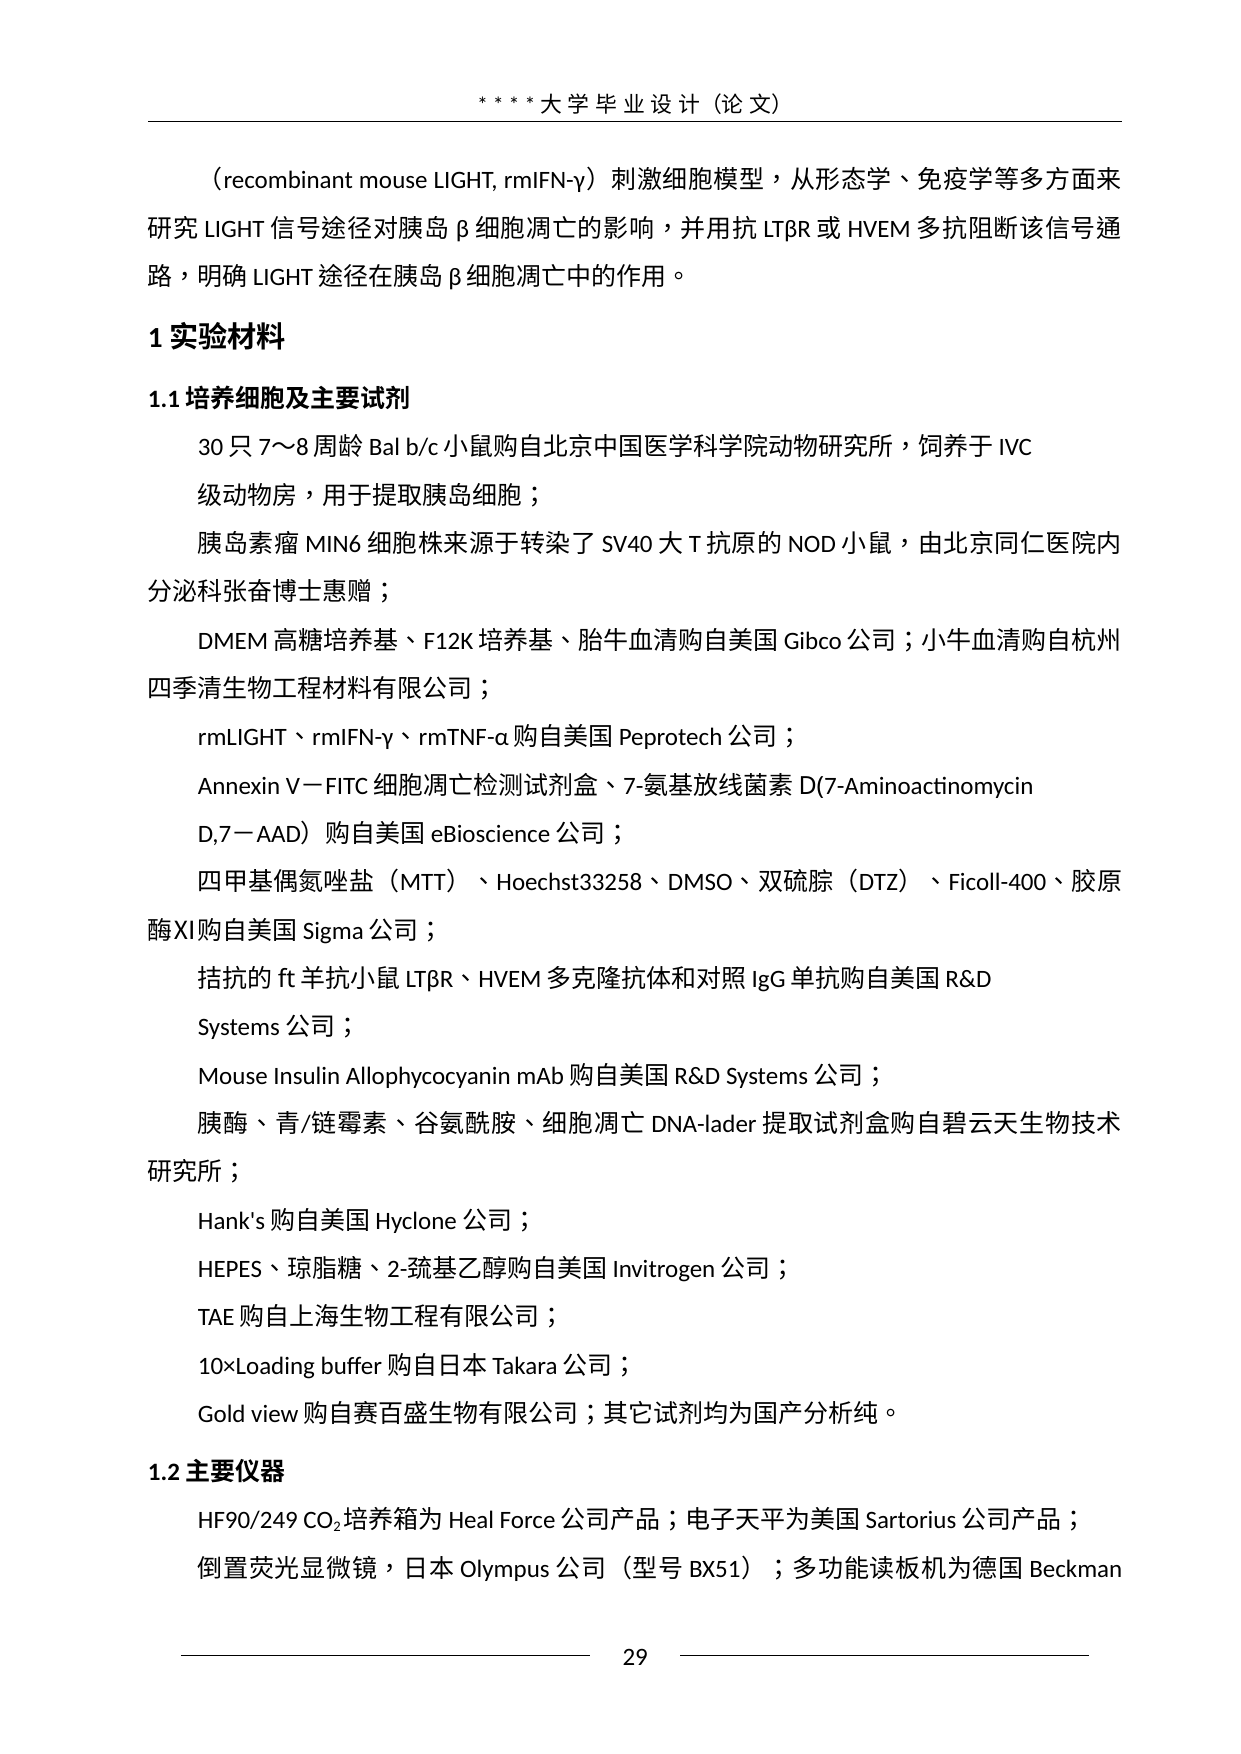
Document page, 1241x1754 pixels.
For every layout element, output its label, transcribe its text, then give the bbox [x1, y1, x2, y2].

text 四甲基偶氮唑盐（MTT）、Hoechst33258、DMSO、双硫腙（DTZ）、Ficoll-400、胶原酶Ⅺ购自美国Sigma公司； [148, 850, 1122, 946]
text Gold view购自赛百盛生物有限公司；其它试剂均为国产分析纯。 [148, 1381, 1122, 1430]
text 胰岛素瘤MIN6细胞株来源于转染了SV40大T抗原的NOD小鼠，由北京同仁医院内分泌科张奋博士惠赠； [148, 511, 1122, 608]
text HEPES、琼脂糖、2-巯基乙醇购自美国Invitrogen公司； [148, 1236, 1122, 1285]
text D,7－AAD）购自美国eBioscience公司； [148, 801, 1122, 850]
text DMEM高糖培养基、F12K培养基、胎牛血清购自美国Gibco公司；小牛血清购自杭州四季清生物工程材料有限公司； [148, 608, 1122, 705]
text rmLIGHT、rmIFN-γ、rmTNF-α购自美国Peprotech公司； [148, 705, 1122, 753]
text Annexin V－FITC细胞凋亡检测试剂盒、7-氨基放线菌素D(7-Aminoactinomycin [148, 753, 1122, 801]
text Systems公司； [148, 995, 1122, 1043]
text （recombinant mouse LIGHT, rmIFN-γ）刺激细胞模型，从形态学、免疫学等多方面来研究LIGHT信号途径对胰岛β细胞凋亡的影响，并用抗LTβR或HVEM多抗阻断该信号通路，明确LIGHT途径在胰岛β细胞凋亡中的作用。 [148, 148, 1122, 293]
text Mouse Insulin Allophycocyanin mAb购自美国R&D Systems公司； [148, 1043, 1122, 1091]
subtitle 1.2 主要仪器 [148, 1454, 1122, 1488]
text 级动物房，用于提取胰岛细胞； [148, 463, 1122, 511]
text Hank's购自美国Hyclone公司； [148, 1188, 1122, 1236]
subtitle 1.1 培养细胞及主要试剂 [148, 381, 1122, 415]
text 拮抗的ft羊抗小鼠LTβR、HVEM多克隆抗体和对照IgG单抗购自美国R&D [148, 946, 1122, 995]
subtitle 1 实验材料 [148, 317, 1122, 356]
text TAE购自上海生物工程有限公司； [148, 1285, 1122, 1333]
text HF90/249 CO2培养箱为Heal Force公司产品；电子天平为美国Sartorius公司产品； [148, 1488, 1122, 1536]
text 胰酶、青/链霉素、谷氨酰胺、细胞凋亡DNA-lader提取试剂盒购自碧云天生物技术研究所； [148, 1091, 1122, 1188]
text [148, 1536, 1122, 1584]
text 30只7～8周龄Bal b/c小鼠购自北京中国医学科学院动物研究所，饲养于IVC [148, 415, 1122, 463]
text 10×Loading buffer购自日本Takara公司； [148, 1333, 1122, 1381]
